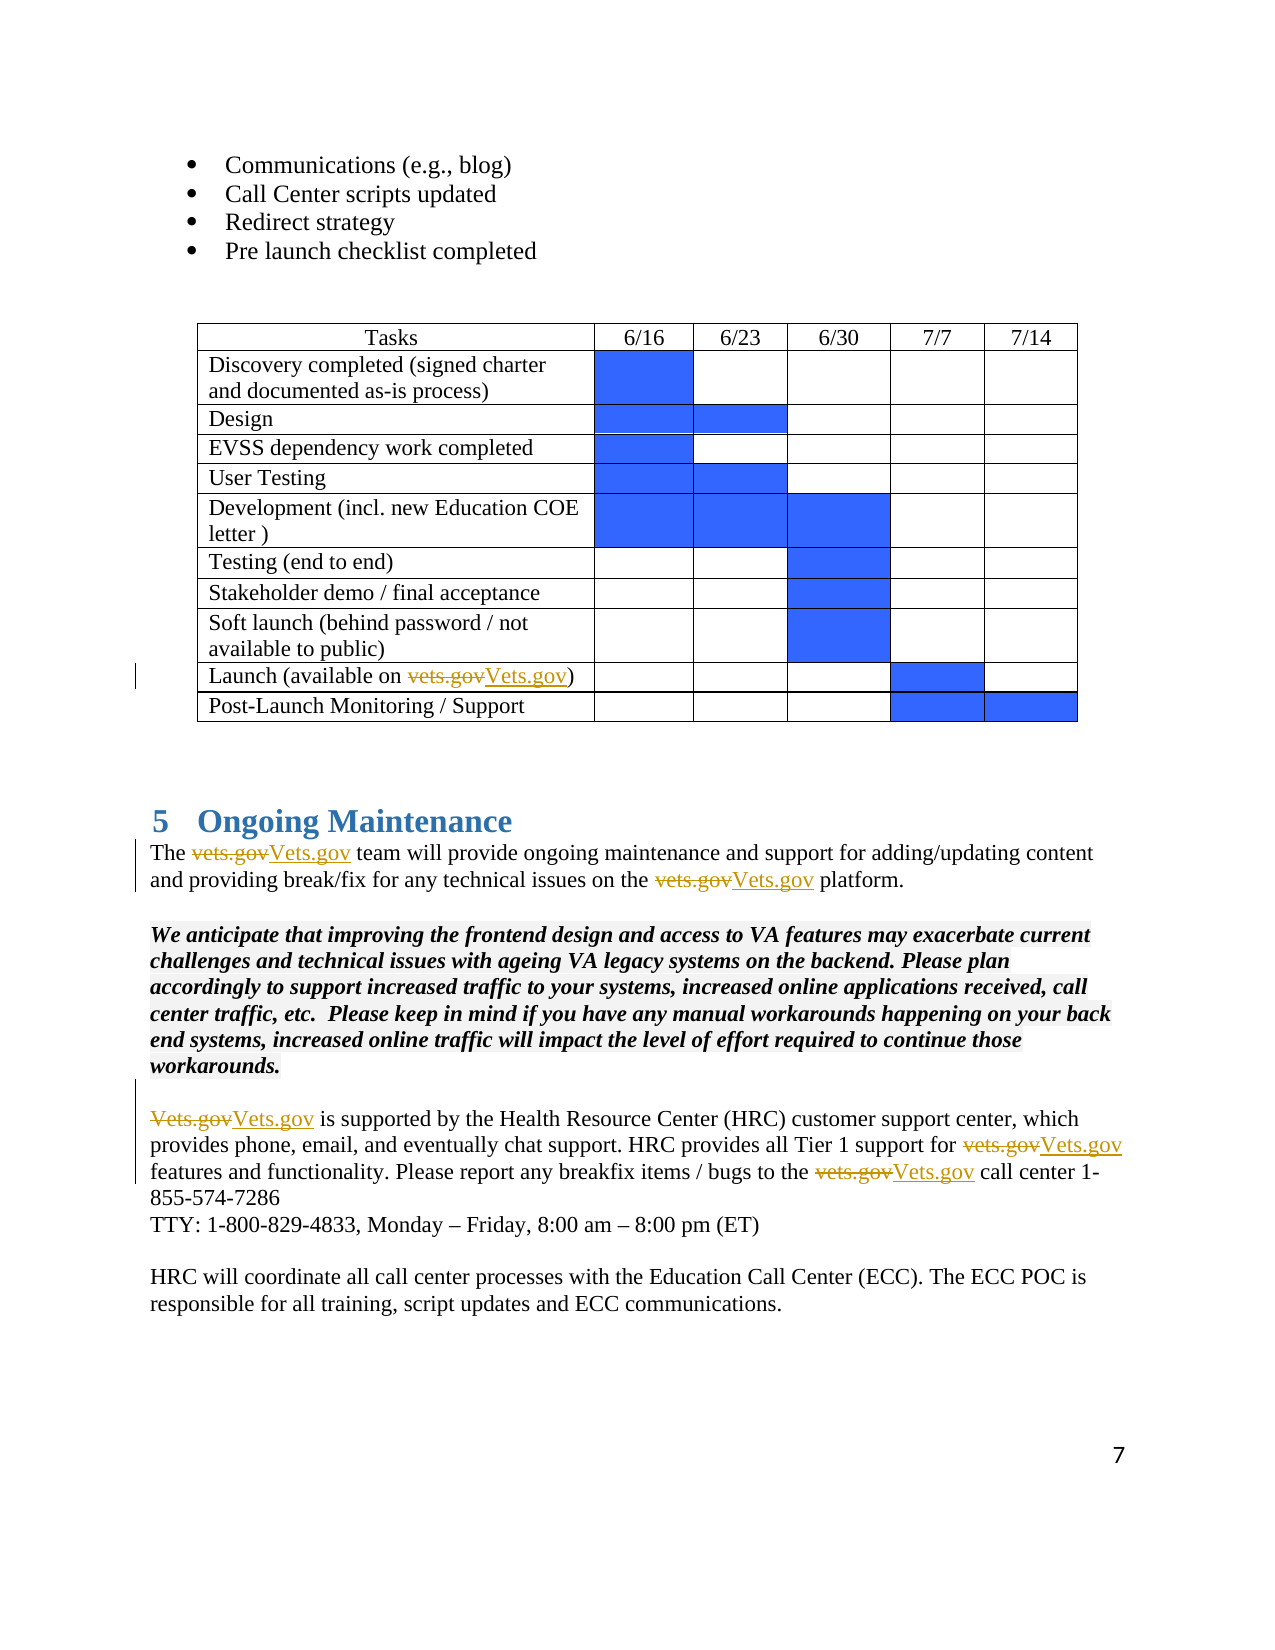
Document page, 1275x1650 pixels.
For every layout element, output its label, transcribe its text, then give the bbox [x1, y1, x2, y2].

table_cell [985, 351, 1077, 404]
table_cell [595, 579, 693, 608]
table_cell [694, 435, 787, 463]
table_cell [985, 548, 1077, 578]
table_cell Launch (available on ) [198, 663, 594, 691]
table_cell Development (incl. new Education COE letter ) [198, 494, 594, 547]
table_cell [788, 693, 890, 721]
text TTY: 1-800-829-4833, Monday – Friday, 8:00 am – 8:00 pm (ET) HRC will coordinate all call center processes with the Education Call Center (ECC). The ECC POC is responsible for all training, script updates and ECC communications. [150, 1211, 1125, 1316]
table_cell [891, 464, 984, 493]
table_cell [788, 405, 890, 433]
list Pre launch checklist completed [187, 236, 1125, 265]
table_cell [788, 609, 890, 662]
table_cell [694, 405, 787, 433]
table_cell [788, 464, 890, 493]
text We anticipate that improving the frontend design and access to VA features may exacerbate current challenges and technical issues with ageing VA legacy systems on the backend. Please plan accordingly to support increased traffic to your systems, increased online applications received, call center traffic, etc. Please keep in mind if you have any manual workarounds happening on your back end systems, increased online traffic will impact the level of effort required to continue those workarounds. is supported by the Health Resource Center (HRC) customer support center, which provides phone, email, and eventually chat support. HRC provides all Tier 1 support for features and functionality. Please report any breakfix items / bugs to the call center 1-855-574-7286 [150, 921, 1125, 1211]
table_cell Testing (end to end) [198, 548, 594, 578]
table_cell [985, 464, 1077, 493]
table_cell [595, 494, 693, 547]
table_cell EVSS dependency work completed [198, 435, 594, 463]
table_cell [985, 609, 1077, 662]
table_cell [891, 579, 984, 608]
list Redirect strategy [187, 207, 1125, 236]
table_header 7/7 [891, 324, 984, 350]
table_cell [694, 351, 787, 404]
table_cell [891, 548, 984, 578]
table_cell [891, 435, 984, 463]
table_cell [891, 693, 984, 721]
table_cell [985, 579, 1077, 608]
table_cell [694, 663, 787, 691]
table_header 6/30 [788, 324, 890, 350]
list Call Center scripts updated [187, 179, 1125, 207]
table_cell [891, 609, 984, 662]
table_cell [788, 435, 890, 463]
table_cell [595, 548, 693, 578]
table_cell Design [198, 405, 594, 433]
table_cell [788, 494, 890, 547]
table_cell [891, 494, 984, 547]
table_header 6/16 [595, 324, 693, 350]
table_cell [595, 405, 693, 433]
table_cell [788, 351, 890, 404]
table_cell Soft launch (behind password / not available to public) [198, 609, 594, 662]
table_cell Stakeholder demo / final acceptance [198, 579, 594, 608]
table_cell [985, 693, 1077, 721]
table_cell [694, 609, 787, 662]
table_cell [595, 693, 693, 721]
table_cell [694, 693, 787, 721]
table_cell [788, 548, 890, 578]
table_cell [595, 663, 693, 691]
table_header Tasks [198, 324, 594, 350]
table_cell [694, 579, 787, 608]
list Communications (e.g., blog) [187, 150, 1125, 179]
table_cell [891, 405, 984, 433]
text The team will provide ongoing maintenance and support for adding/updating content and providing break/fix for any technical issues on the platform. [150, 839, 1125, 892]
table_cell [891, 663, 984, 691]
table_header 7/14 [985, 324, 1077, 350]
table_cell [985, 435, 1077, 463]
table_cell [694, 464, 787, 493]
table_cell [694, 494, 787, 547]
table_cell [595, 609, 693, 662]
table_cell [595, 464, 693, 493]
table_cell [788, 663, 890, 691]
subtitle Ongoing Maintenance [152, 801, 1125, 839]
table_cell [985, 494, 1077, 547]
table_cell Post-Launch Monitoring / Support [198, 693, 594, 721]
table_cell [595, 435, 693, 463]
table_cell User Testing [198, 464, 594, 493]
table_cell [985, 663, 1077, 691]
table_cell Discovery completed (signed charter and documented as-is process) [198, 351, 594, 404]
table_cell [694, 548, 787, 578]
table_header 6/23 [694, 324, 787, 350]
table_cell [985, 405, 1077, 433]
table_cell [788, 579, 890, 608]
table_cell [891, 351, 984, 404]
table_cell [595, 351, 693, 404]
